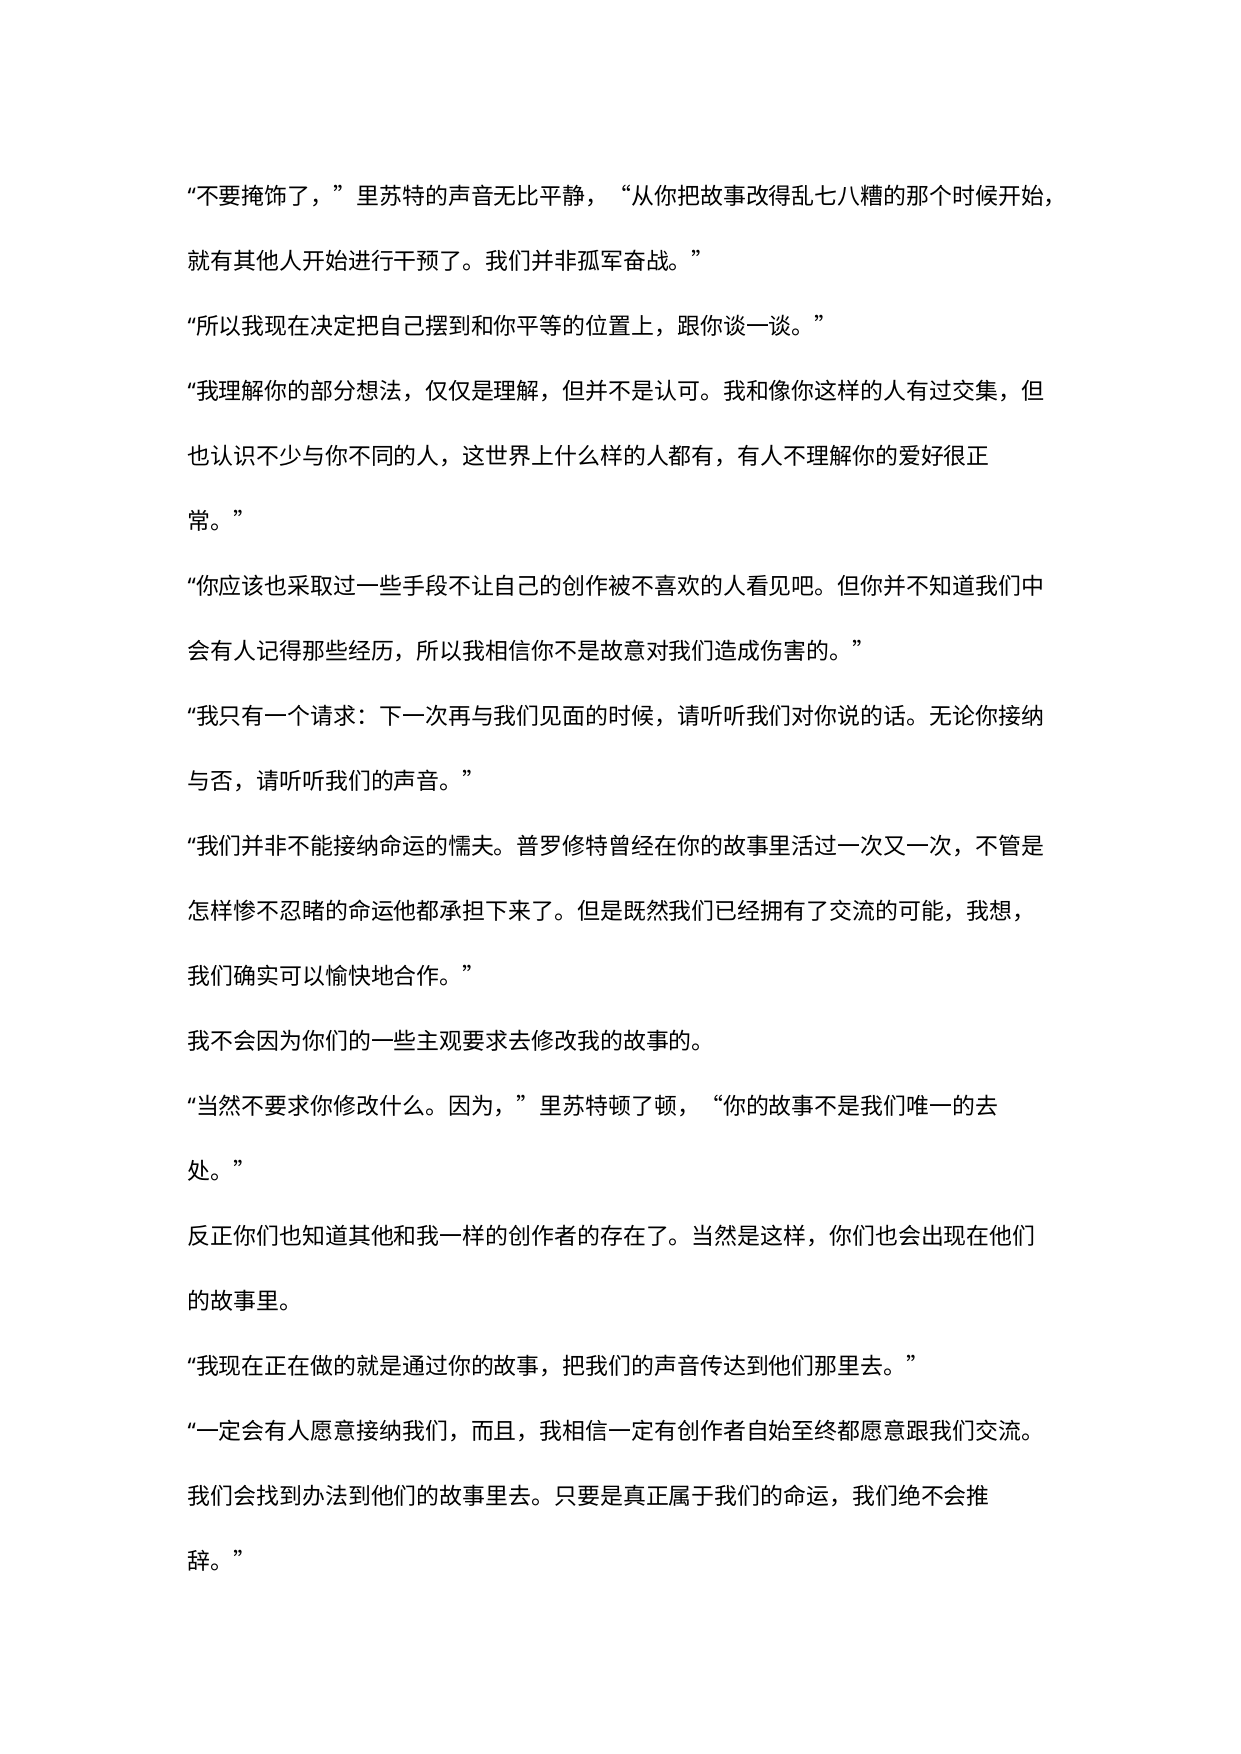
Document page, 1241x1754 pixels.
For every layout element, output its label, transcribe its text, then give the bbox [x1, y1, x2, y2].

text “所以我现在决定把自己摆到和你平等的位置上，跟你谈一谈。” [187, 292, 1053, 357]
text “不要掩饰了，”里苏特的声音无比平静，“从你把故事改得乱七八糟的那个时候开始，就有其他人开始进行干预了。我们并非孤军奋战。” [187, 162, 1053, 292]
text “一定会有人愿意接纳我们，而且，我相信一定有创作者自始至终都愿意跟我们交流。我们会找到办法到他们的故事里去。只要是真正属于我们的命运，我们绝不会推辞。” [187, 1397, 1053, 1592]
text “我现在正在做的就是通过你的故事，把我们的声音传达到他们那里去。” [187, 1332, 1053, 1397]
text “你应该也采取过一些手段不让自己的创作被不喜欢的人看见吧。但你并不知道我们中会有人记得那些经历，所以我相信你不是故意对我们造成伤害的。” [187, 552, 1053, 682]
text “当然不要求你修改什么。因为，”里苏特顿了顿，“你的故事不是我们唯一的去处。” [187, 1072, 1053, 1202]
text 反正你们也知道其他和我一样的创作者的存在了。当然是这样，你们也会出现在他们的故事里。 [187, 1202, 1053, 1332]
text “我只有一个请求：下一次再与我们见面的时候，请听听我们对你说的话。无论你接纳与否，请听听我们的声音。” [187, 682, 1053, 812]
text 我不会因为你们的一些主观要求去修改我的故事的。 [187, 1007, 1053, 1072]
text “我们并非不能接纳命运的懦夫。普罗修特曾经在你的故事里活过一次又一次，不管是怎样惨不忍睹的命运他都承担下来了。但是既然我们已经拥有了交流的可能，我想，我们确实可以愉快地合作。” [187, 812, 1053, 1007]
text “我理解你的部分想法，仅仅是理解，但并不是认可。我和像你这样的人有过交集，但也认识不少与你不同的人，这世界上什么样的人都有，有人不理解你的爱好很正常。” [187, 357, 1053, 552]
